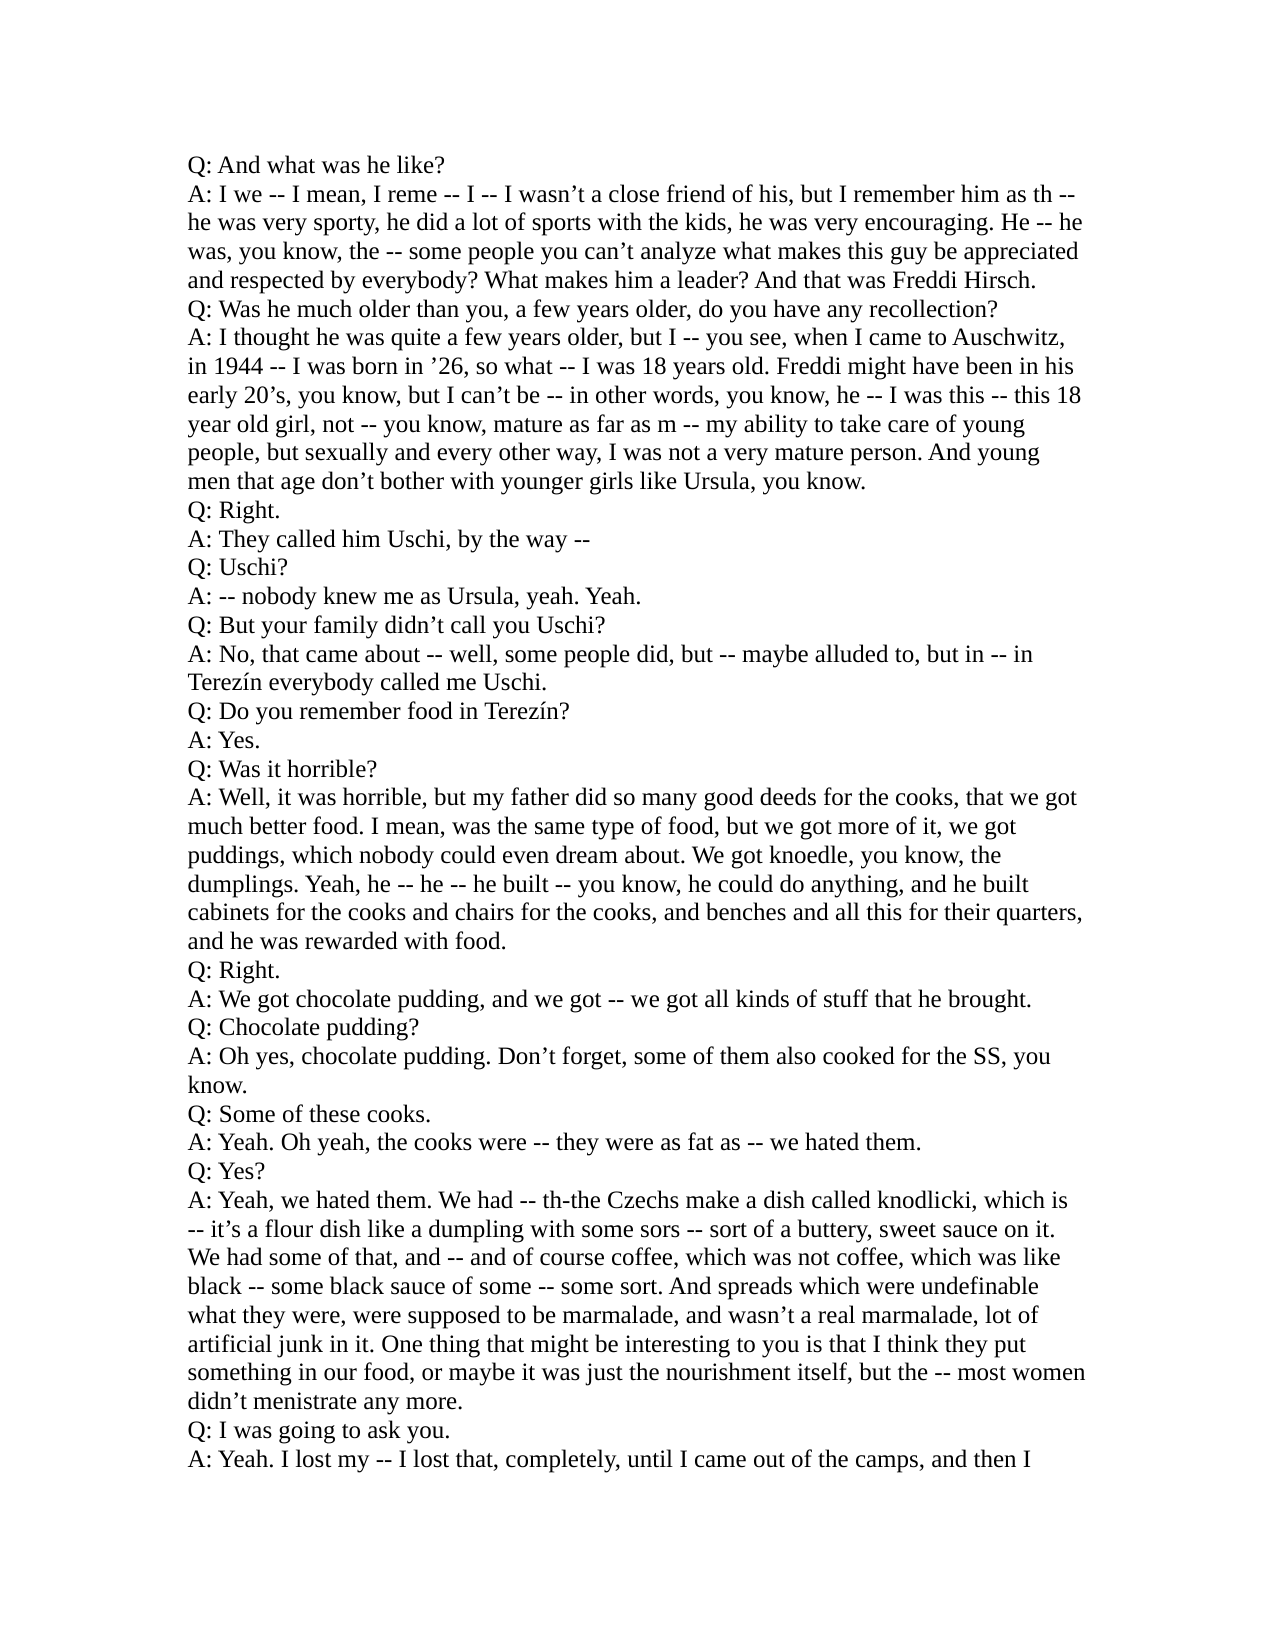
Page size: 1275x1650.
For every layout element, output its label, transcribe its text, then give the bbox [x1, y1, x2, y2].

text Q: And what was he like? [187, 150, 1087, 179]
text Q: But your family didn’t call you Uschi? [187, 610, 1087, 639]
text Q: I was going to ask you. [187, 1415, 1087, 1444]
text A: I thought he was quite a few years older, but I -- you see, when I came to Auschwitz, in 1944 -- I was born in ’26, so what -- I was 18 years old. Freddi might have been in his early 20’s, you know, but I can’t be -- in other words, you know, he -- I was this -- this 18 year old girl, not -- you know, mature as far as m -- my ability to take care of young people, but sexually and every other way, I was not a very mature person. And young men that age don’t bother with younger girls like Ursula, you know. [187, 322, 1087, 495]
text A: Yeah, we hated them. We had -- th-the Czechs make a dish called knodlicki, which is -- it’s a flour dish like a dumpling with some sors -- sort of a buttery, sweet sauce on it. We had some of that, and -- and of course coffee, which was not coffee, which was like black -- some black sauce of some -- some sort. And spreads which were undefinable what they were, were supposed to be marmalade, and wasn’t a real marmalade, lot of artificial junk in it. One thing that might be interesting to you is that I think they put something in our food, or maybe it was just the nourishment itself, but the -- most women didn’t menistrate any more. [187, 1185, 1087, 1415]
text Q: Right. [187, 955, 1087, 984]
text Q: Chocolate pudding? A: Oh yes, chocolate pudding. Don’t forget, some of them also cooked for the SS, you know. [187, 1012, 1087, 1099]
text Q: Right. [187, 495, 1087, 524]
text A: Yes. [187, 725, 1087, 754]
text A: -- nobody knew me as Ursula, yeah. Yeah. [187, 581, 1087, 610]
text Q: Some of these cooks. [187, 1099, 1087, 1127]
text A: Yeah. Oh yeah, the cooks were -- they were as fat as -- we hated them. [187, 1127, 1087, 1156]
text A: They called him Uschi, by the way -- [187, 524, 1087, 552]
text Q: Uschi? [187, 552, 1087, 581]
text A: Well, it was horrible, but my father did so many good deeds for the cooks, that we got much better food. I mean, was the same type of food, but we got more of it, we got puddings, which nobody could even dream about. We got knoedle, you know, the dumplings. Yeah, he -- he -- he built -- you know, he could do anything, and he built cabinets for the cooks and chairs for the cooks, and benches and all this for their quarters, and he was rewarded with food. [187, 782, 1087, 955]
text A: I we -- I mean, I reme -- I -- I wasn’t a close friend of his, but I remember him as th -- he was very sporty, he did a lot of sports with the kids, he was very encouraging. He -- he was, you know, the -- some people you can’t analyze what makes this guy be appreciated and respected by everybody? What makes him a leader? And that was Freddi Hirsch. [187, 179, 1087, 294]
text Q: Yes? [187, 1156, 1087, 1185]
text Q: Do you remember food in Terezín? [187, 696, 1087, 725]
text Q: Was it horrible? [187, 754, 1087, 782]
text Q: Was he much older than you, a few years older, do you have any recollection? [187, 294, 1087, 322]
text A: We got chocolate pudding, and we got -- we got all kinds of stuff that he brought. [187, 984, 1087, 1012]
text A: No, that came about -- well, some people did, but -- maybe alluded to, but in -- in Terezín everybody called me Uschi. [187, 639, 1087, 696]
